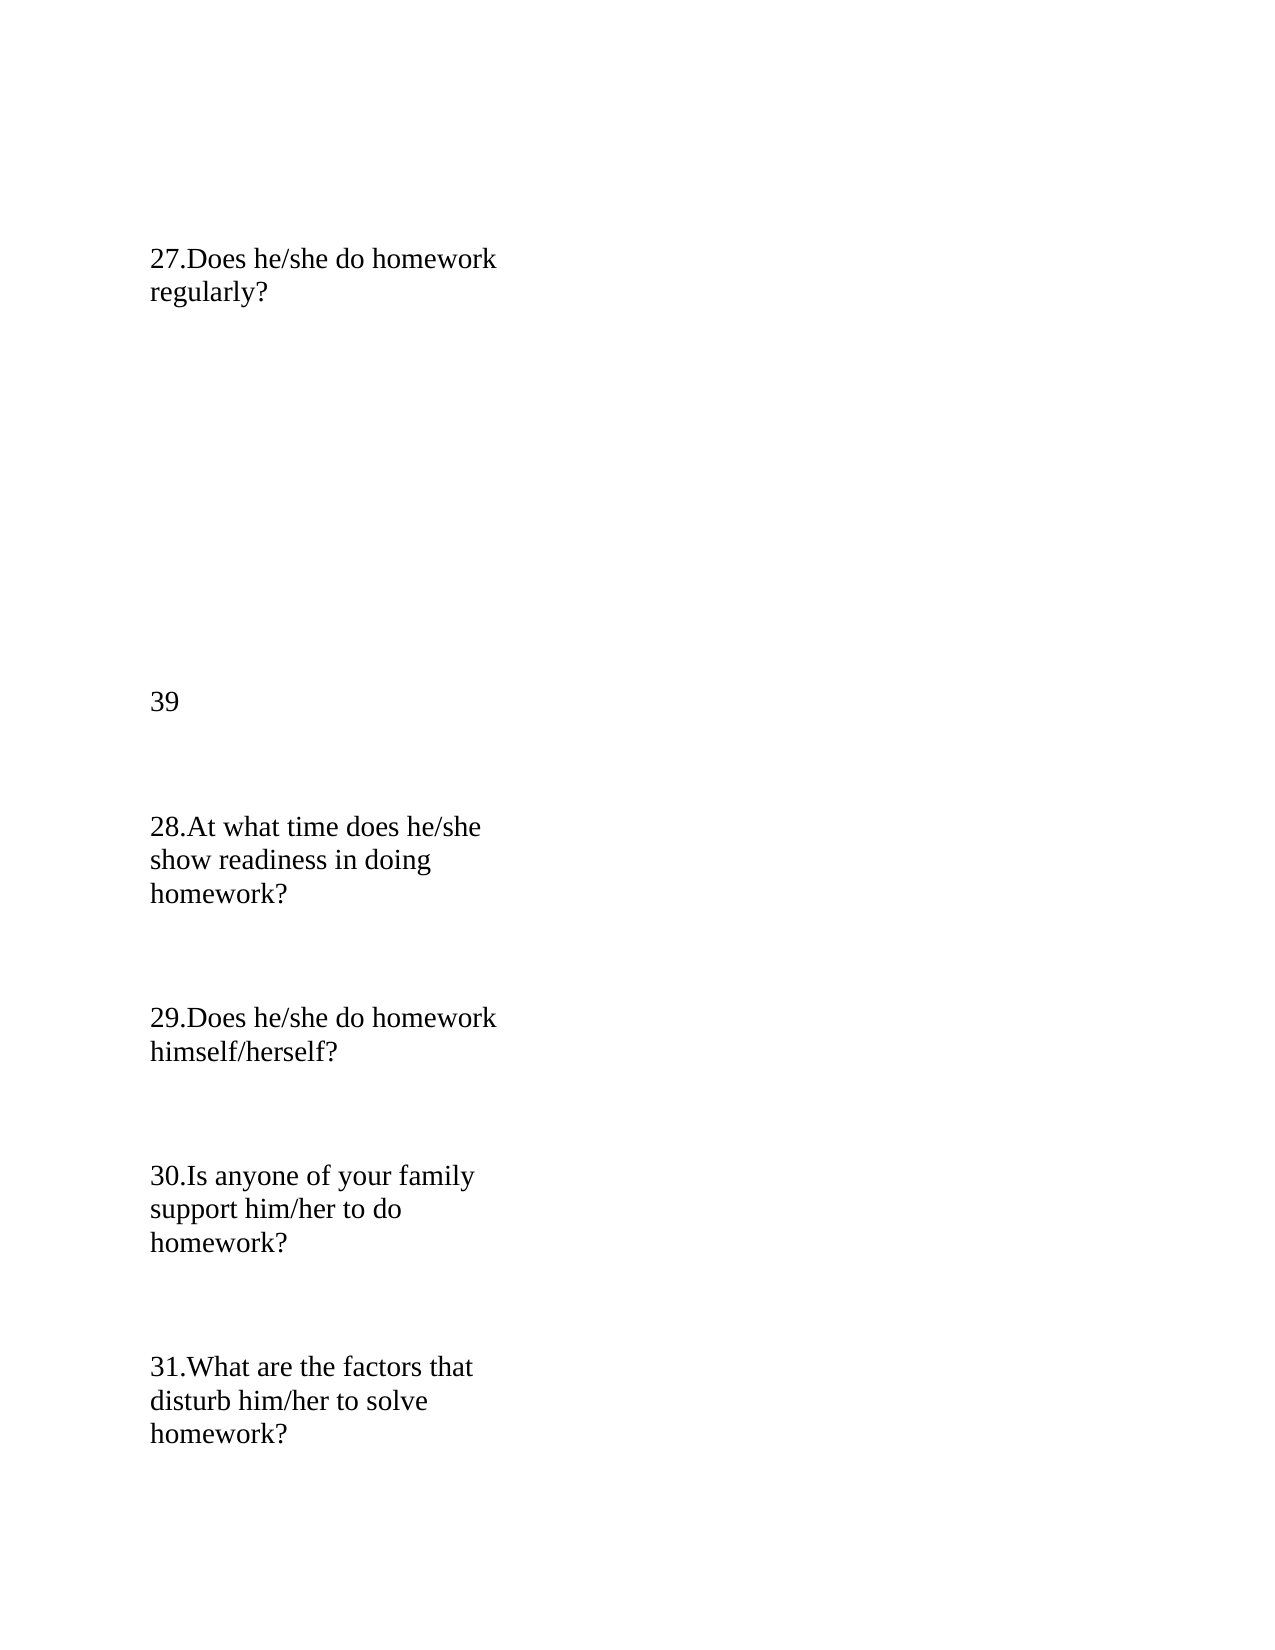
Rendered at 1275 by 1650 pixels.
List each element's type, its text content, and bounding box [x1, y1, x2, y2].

text 30.Is anyone of your family [150, 1158, 1125, 1191]
text disturb him/her to solve [150, 1383, 1125, 1416]
text himself/herself? [150, 1034, 1125, 1067]
text homework? [150, 1416, 1125, 1450]
text 31.What are the factors that [150, 1349, 1125, 1383]
text regularly? [150, 274, 1125, 308]
text show readiness in doing [150, 842, 1125, 876]
text homework? [150, 876, 1125, 909]
text homework? [150, 1225, 1125, 1258]
text 27.Does he/she do homework [150, 241, 1125, 274]
text 29.Does he/she do homework [150, 1000, 1125, 1034]
text support him/her to do [150, 1191, 1125, 1225]
text 39 [150, 684, 1125, 718]
text 28.At what time does he/she [150, 809, 1125, 842]
